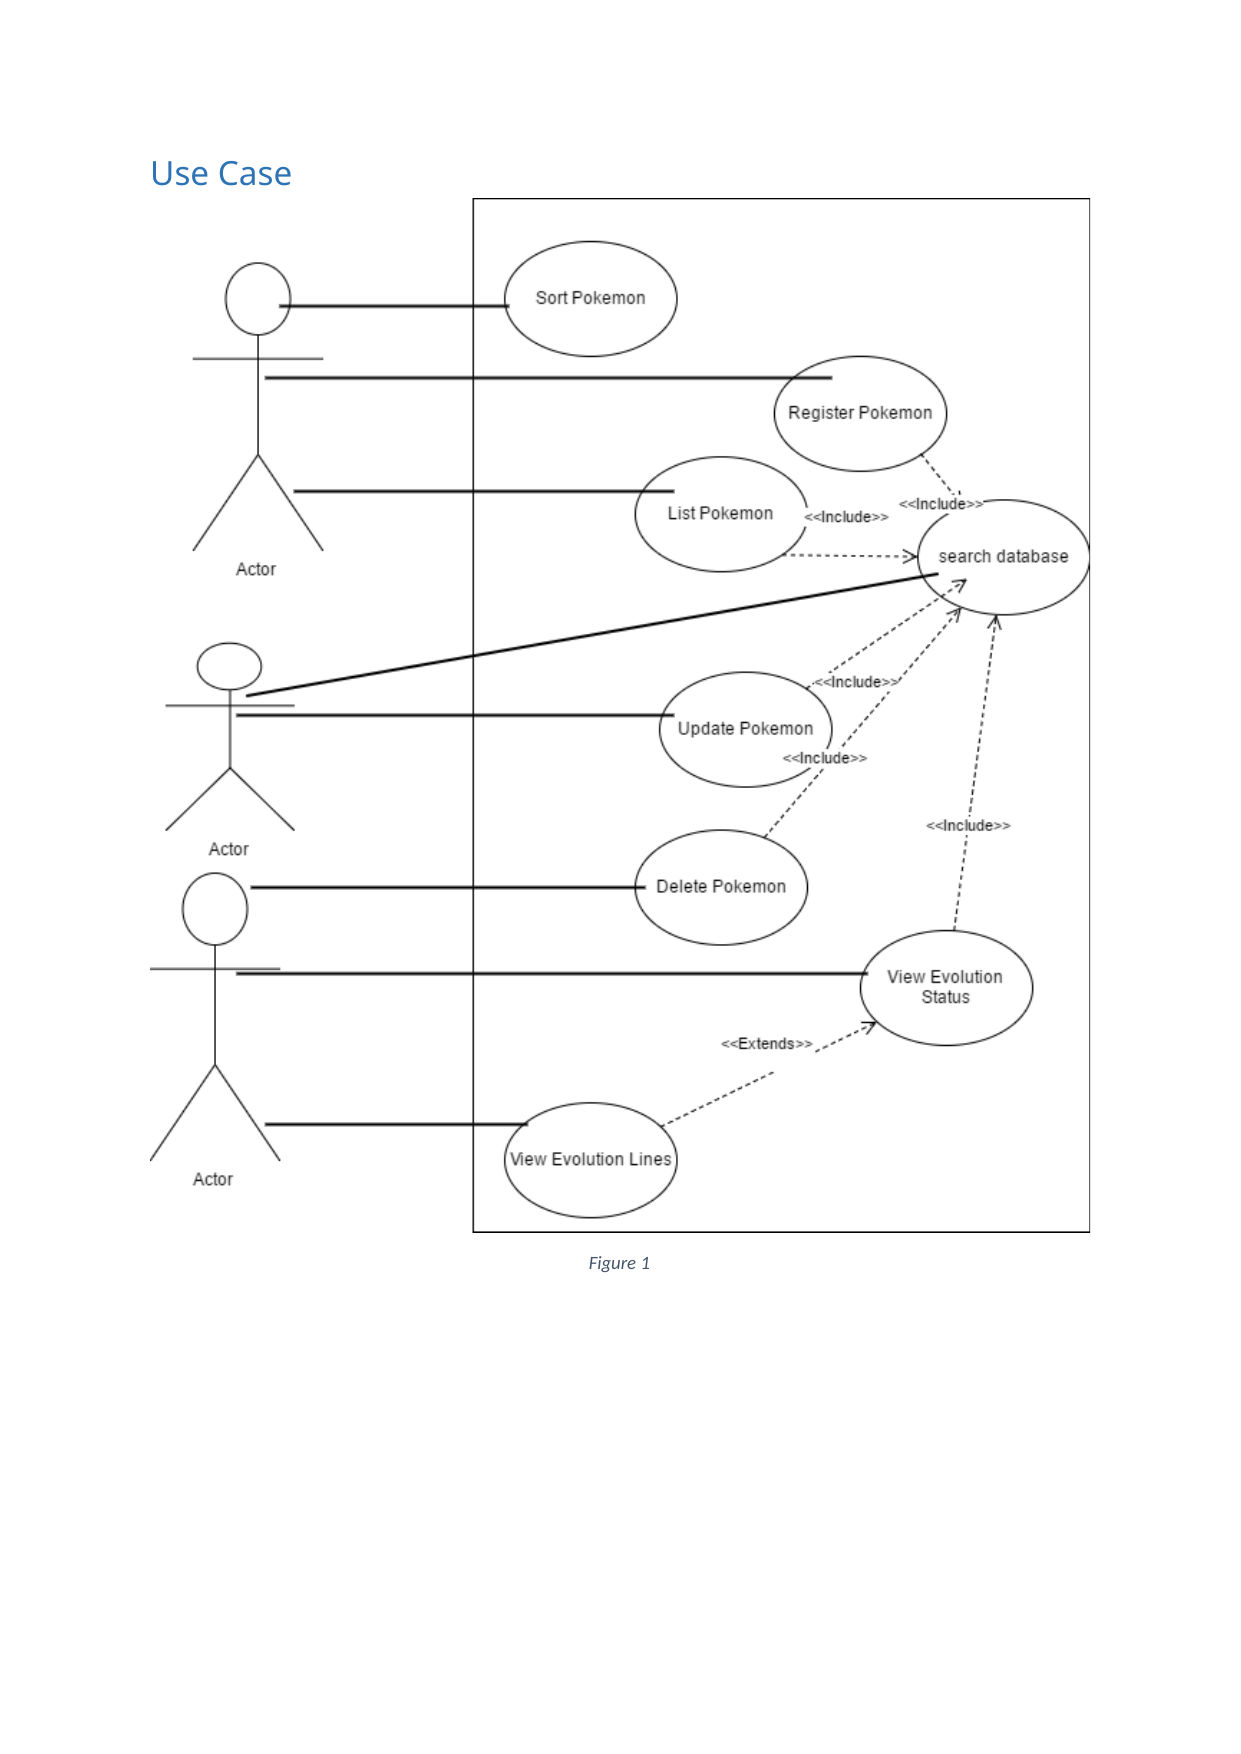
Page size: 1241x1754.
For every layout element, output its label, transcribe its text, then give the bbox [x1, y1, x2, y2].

subtitle Use Case [150, 150, 1090, 195]
